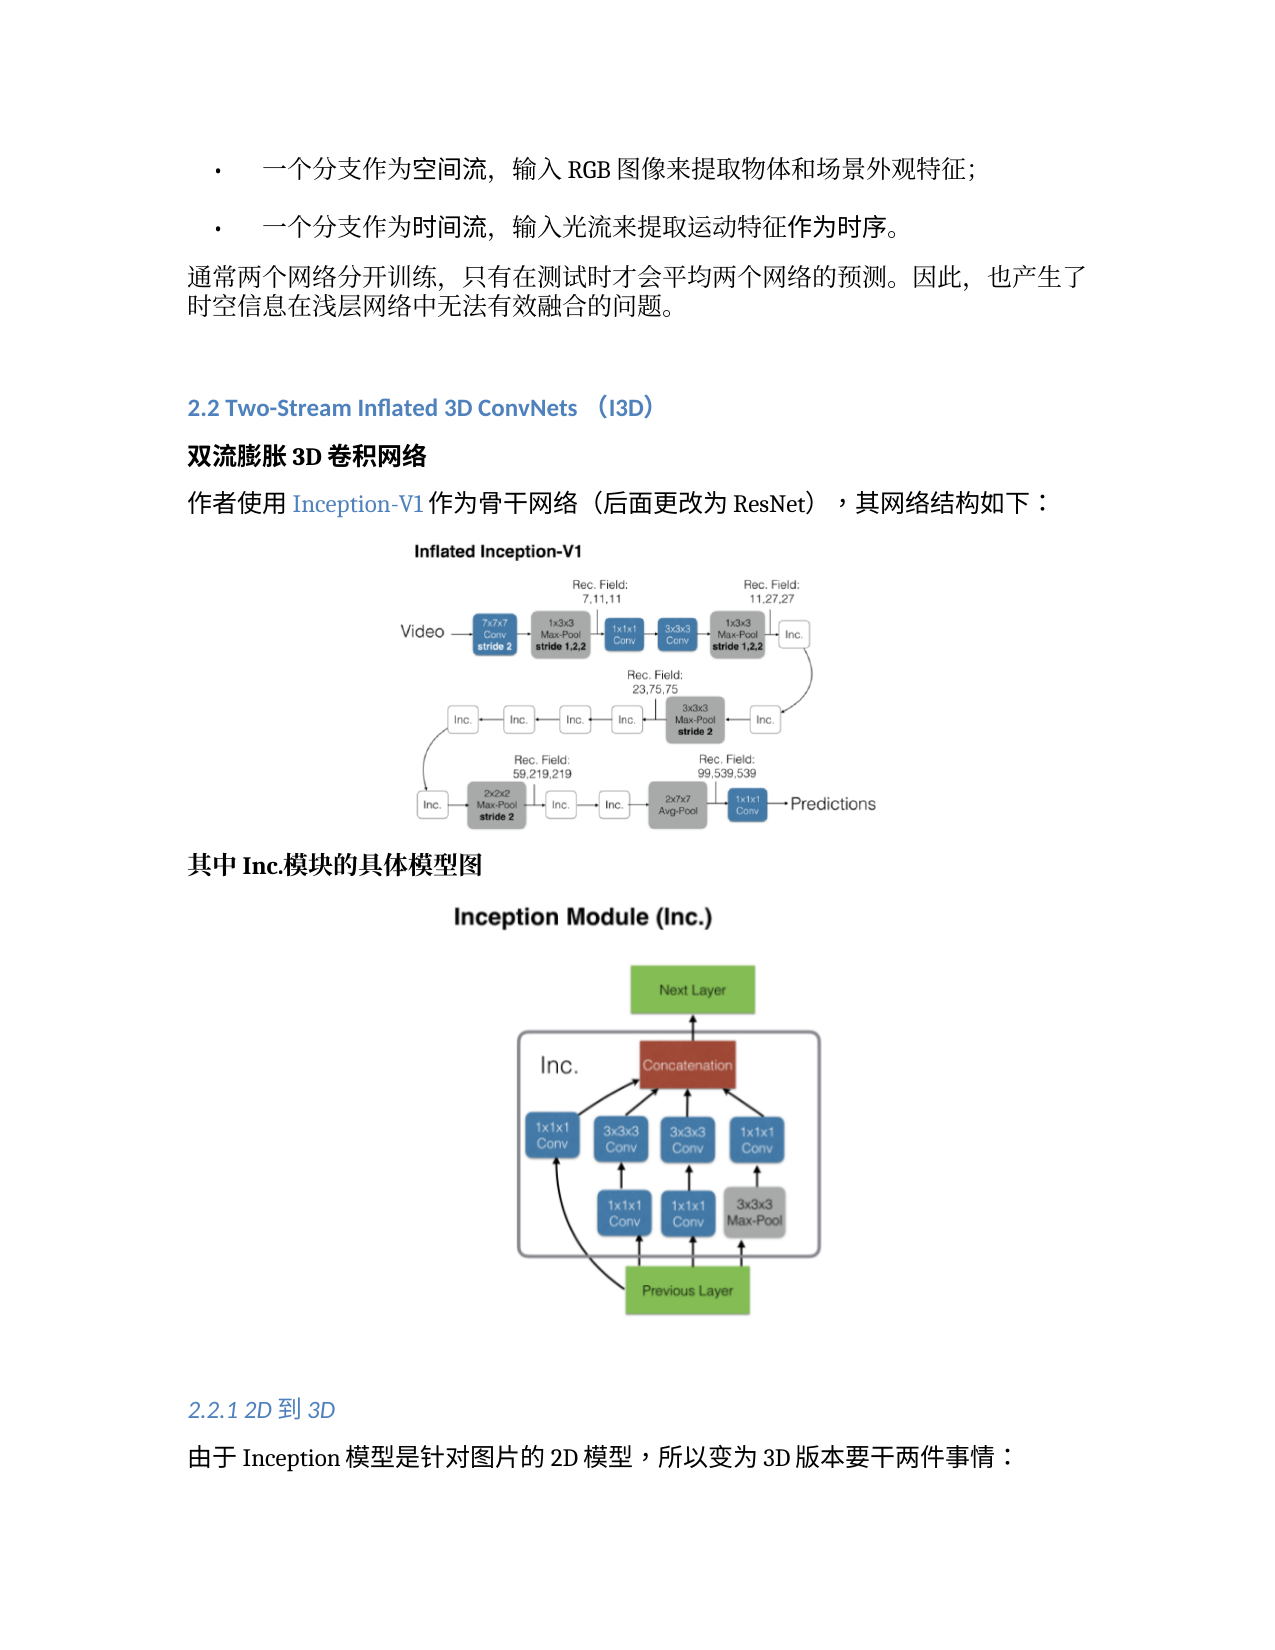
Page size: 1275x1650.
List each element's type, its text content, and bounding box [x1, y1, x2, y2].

text 通常两个网络分开训练，只有在测试时才会平均两个网络的预测。因此，也产生了时空信息在浅层网络中无法有效融合的问题。 [187, 264, 1087, 322]
text 其中Inc.模块的具体模型图 [187, 852, 1087, 881]
picture [398, 537, 877, 834]
subtitle 2.2 Two-Stream Inflated 3D ConvNets （I3D） [187, 390, 1087, 424]
list 一个分支作为空间流，输入RGB图像来提取物体和场景外观特征； [212, 150, 1087, 186]
picture [446, 899, 829, 1323]
subtitle 2.2.1 2D到3D [187, 1391, 1087, 1425]
text 作者使用Inception-V1作为骨干网络（后面更改为ResNet），其网络结构如下： [187, 490, 1087, 519]
list 一个分支作为时间流，输入光流来提取运动特征作为时序。 [212, 207, 1087, 243]
text 双流膨胀3D卷积网络 [187, 443, 1087, 472]
text 由于Inception模型是针对图片的2D模型，所以变为3D版本要干两件事情： [187, 1444, 1087, 1473]
